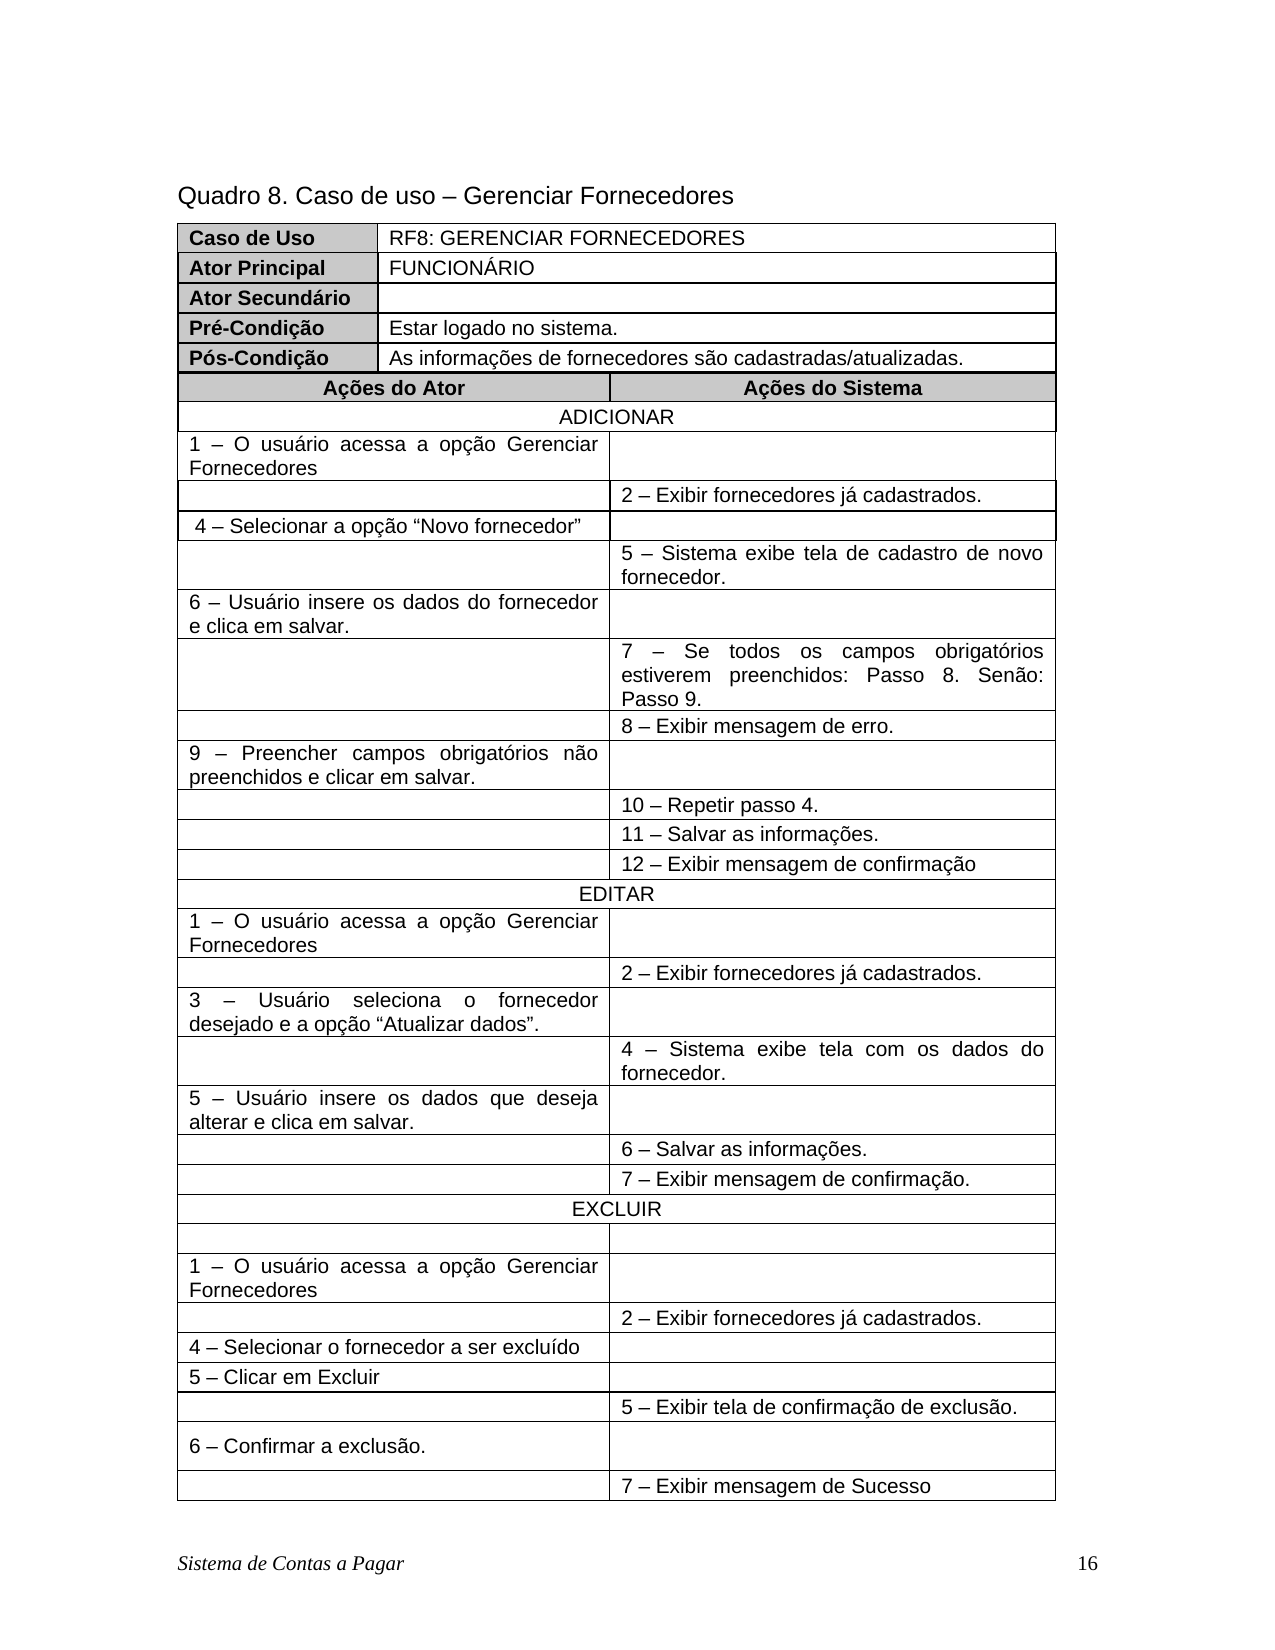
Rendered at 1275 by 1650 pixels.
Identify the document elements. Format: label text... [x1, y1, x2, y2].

table_cell [610, 590, 1055, 637]
table_cell [178, 820, 609, 849]
table_cell [610, 1363, 1055, 1391]
table_cell EXCLUIR [178, 1195, 1055, 1223]
table_cell [178, 711, 609, 740]
table_cell 2 – Exibir fornecedores já cadastrados. [611, 481, 1055, 510]
table_cell [610, 1333, 1055, 1362]
table_cell 7 – Exibir mensagem de Sucesso [610, 1471, 1055, 1500]
table_cell [610, 1422, 1055, 1470]
table_cell [178, 1303, 609, 1332]
table_cell 5 – Exibir tela de confirmação de exclusão. [610, 1393, 1055, 1421]
table_cell [178, 1165, 609, 1193]
table_cell [610, 1086, 1055, 1134]
table_cell Ator Secundário [179, 284, 377, 312]
table_cell 1 – O usuário acessa a opção Gerenciar Fornecedores [178, 432, 609, 480]
table_cell FUNCIONÁRIO [379, 253, 1055, 282]
table_cell 10 – Repetir passo 4. [610, 790, 1055, 819]
table_cell [178, 1393, 609, 1421]
table_cell 6 – Confirmar a exclusão. [178, 1422, 609, 1470]
table_cell [610, 432, 1055, 480]
table_cell As informações de fornecedores são cadastradas/atualizadas. [379, 344, 1055, 371]
table_cell 2 – Exibir fornecedores já cadastrados. [610, 958, 1055, 987]
table_cell Ações do Sistema [611, 374, 1055, 401]
table_cell 4 – Selecionar a opção “Novo fornecedor” [179, 512, 609, 539]
table_header RF8: GERENCIAR FORNECEDORES [378, 224, 1055, 252]
table_cell 6 – Salvar as informações. [610, 1135, 1055, 1164]
table_cell Estar logado no sistema. [379, 314, 1055, 342]
table_cell [610, 909, 1055, 957]
table_cell 4 – Sistema exibe tela com os dados do fornecedor. [610, 1037, 1055, 1085]
table_cell Ações do Ator [179, 374, 609, 401]
table_cell 6 – Usuário insere os dados do fornecedor e clica em salvar. [178, 590, 609, 637]
text Quadro 8. Caso de uso – Gerenciar Fornecedores [177, 181, 1098, 210]
table_cell 11 – Salvar as informações. [610, 820, 1055, 849]
table_cell 8 – Exibir mensagem de erro. [610, 711, 1055, 740]
table_cell ADICIONAR [179, 402, 1055, 431]
table_cell 12 – Exibir mensagem de confirmação [610, 850, 1055, 878]
table_cell [379, 284, 1055, 312]
table_cell Pós-Condição [179, 344, 377, 371]
table_cell [611, 512, 1055, 539]
table_cell [178, 958, 609, 987]
table_cell 2 – Exibir fornecedores já cadastrados. [610, 1303, 1055, 1332]
table_cell 9 – Preencher campos obrigatórios não preenchidos e clicar em salvar. [178, 741, 609, 789]
table_cell Pré-Condição [179, 314, 377, 342]
table_cell [178, 1135, 609, 1164]
table_cell [610, 1254, 1055, 1302]
table_cell [178, 1224, 609, 1253]
table_cell 3 – Usuário seleciona o fornecedor desejado e a opção “Atualizar dados”. [178, 988, 609, 1036]
table_cell [178, 790, 609, 819]
table_cell 7 – Exibir mensagem de confirmação. [610, 1165, 1055, 1193]
table_cell 5 – Usuário insere os dados que deseja alterar e clica em salvar. [178, 1086, 609, 1134]
table_cell [178, 1471, 609, 1500]
table_cell Ator Principal [179, 253, 377, 282]
table_cell [178, 541, 609, 588]
table_cell 1 – O usuário acessa a opção Gerenciar Fornecedores [178, 1254, 609, 1302]
table_cell 7 – Se todos os campos obrigatórios estiverem preenchidos: Passo 8. Senão: Passo 9. [610, 639, 1055, 710]
table_cell 5 – Sistema exibe tela de cadastro de novo fornecedor. [610, 541, 1055, 588]
table_cell EDITAR [178, 880, 1055, 908]
table_cell [178, 1037, 609, 1085]
table_cell [178, 850, 609, 878]
table_cell 1 – O usuário acessa a opção Gerenciar Fornecedores [178, 909, 609, 957]
table_cell [178, 639, 609, 710]
table_cell 4 – Selecionar o fornecedor a ser excluído [178, 1333, 609, 1362]
table_header Caso de Uso [178, 224, 377, 252]
table_cell [610, 741, 1055, 789]
table_cell [610, 988, 1055, 1036]
table_cell 5 – Clicar em Excluir [178, 1363, 609, 1391]
table_cell [610, 1224, 1055, 1253]
table_cell [179, 481, 609, 510]
